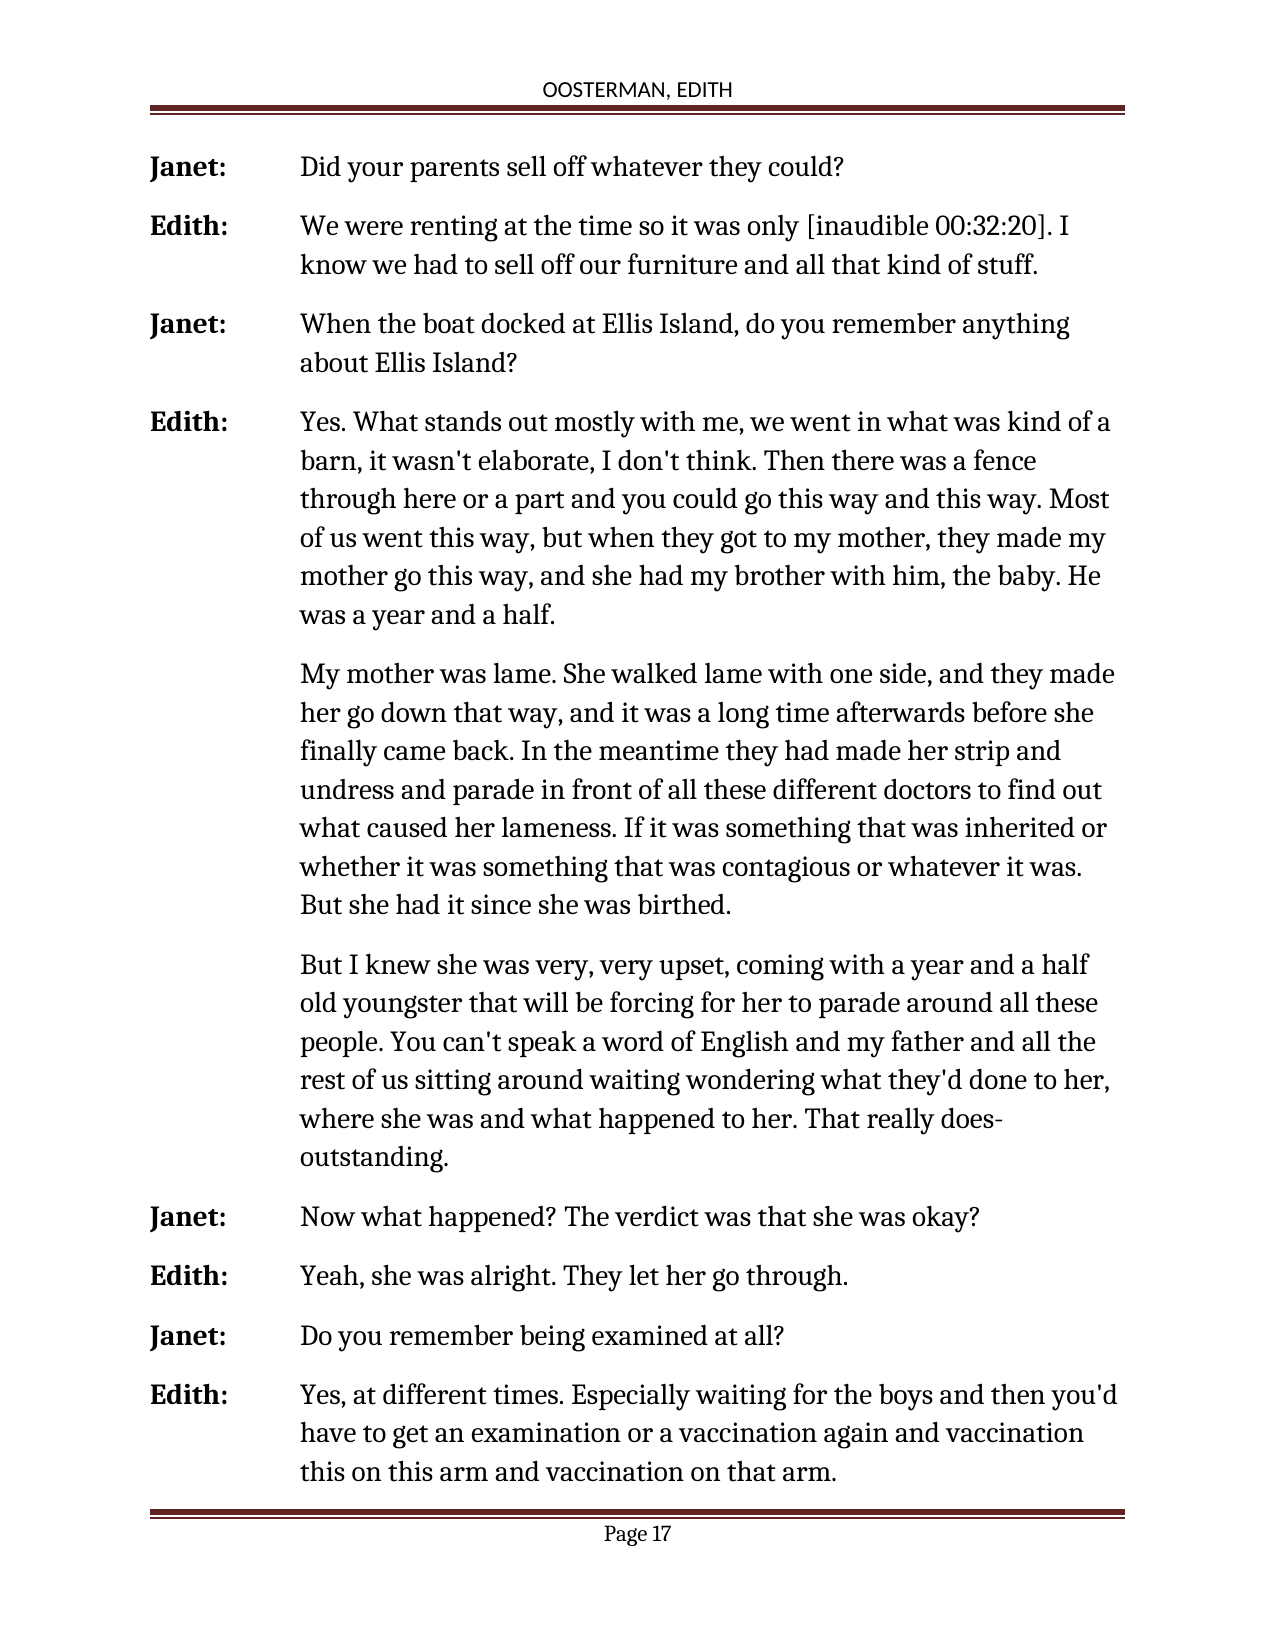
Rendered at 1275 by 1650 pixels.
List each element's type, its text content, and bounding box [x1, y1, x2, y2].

text Janet: Did your parents sell off whatever they could? [150, 150, 1125, 183]
text Edith: Yes. What stands out mostly with me, we went in what was kind of a barn, it wasn't elaborate, I don't think. Then there was a fence through here or a part and you could go this way and this way. Most of us went this way, but when they got to my mother, they made my mother go this way, and she had my brother with him, the baby. He was a year and a half. [150, 405, 1125, 631]
text Edith: Yeah, she was alright. They let her go through. [150, 1259, 1125, 1293]
text But I knew she was very, very upset, coming with a year and a half old youngster that will be forcing for her to parade around all these people. You can't speak a word of English and my father and all the rest of us sitting around waiting wondering what they'd done to her, where she was and what happened to her. That really does- outstanding. [300, 948, 1125, 1174]
text Janet: Now what happened? The verdict was that she was okay? [150, 1200, 1125, 1233]
text My mother was lame. She walked lame with one side, and they made her go down that way, and it was a long time afterwards before she finally came back. In the meantime they had made her strip and undress and parade in front of all these different doctors to find out what caused her lameness. If it was something that was inherited or whether it was something that was contagious or whatever it was. But she had it since she was birthed. [300, 657, 1125, 922]
text Edith: Yes, at different times. Especially waiting for the boys and then you'd have to get an examination or a vaccination again and vaccination this on this arm and vaccination on that arm. [150, 1378, 1125, 1489]
text Janet: Do you remember being examined at all? [150, 1319, 1125, 1352]
text Edith: We were renting at the time so it was only [inaudible 00:32:20]. I know we had to sell off our furniture and all that kind of stuff. [150, 209, 1125, 281]
text Janet: When the boat docked at Ellis Island, do you remember anything about Ellis Island? [150, 307, 1125, 379]
